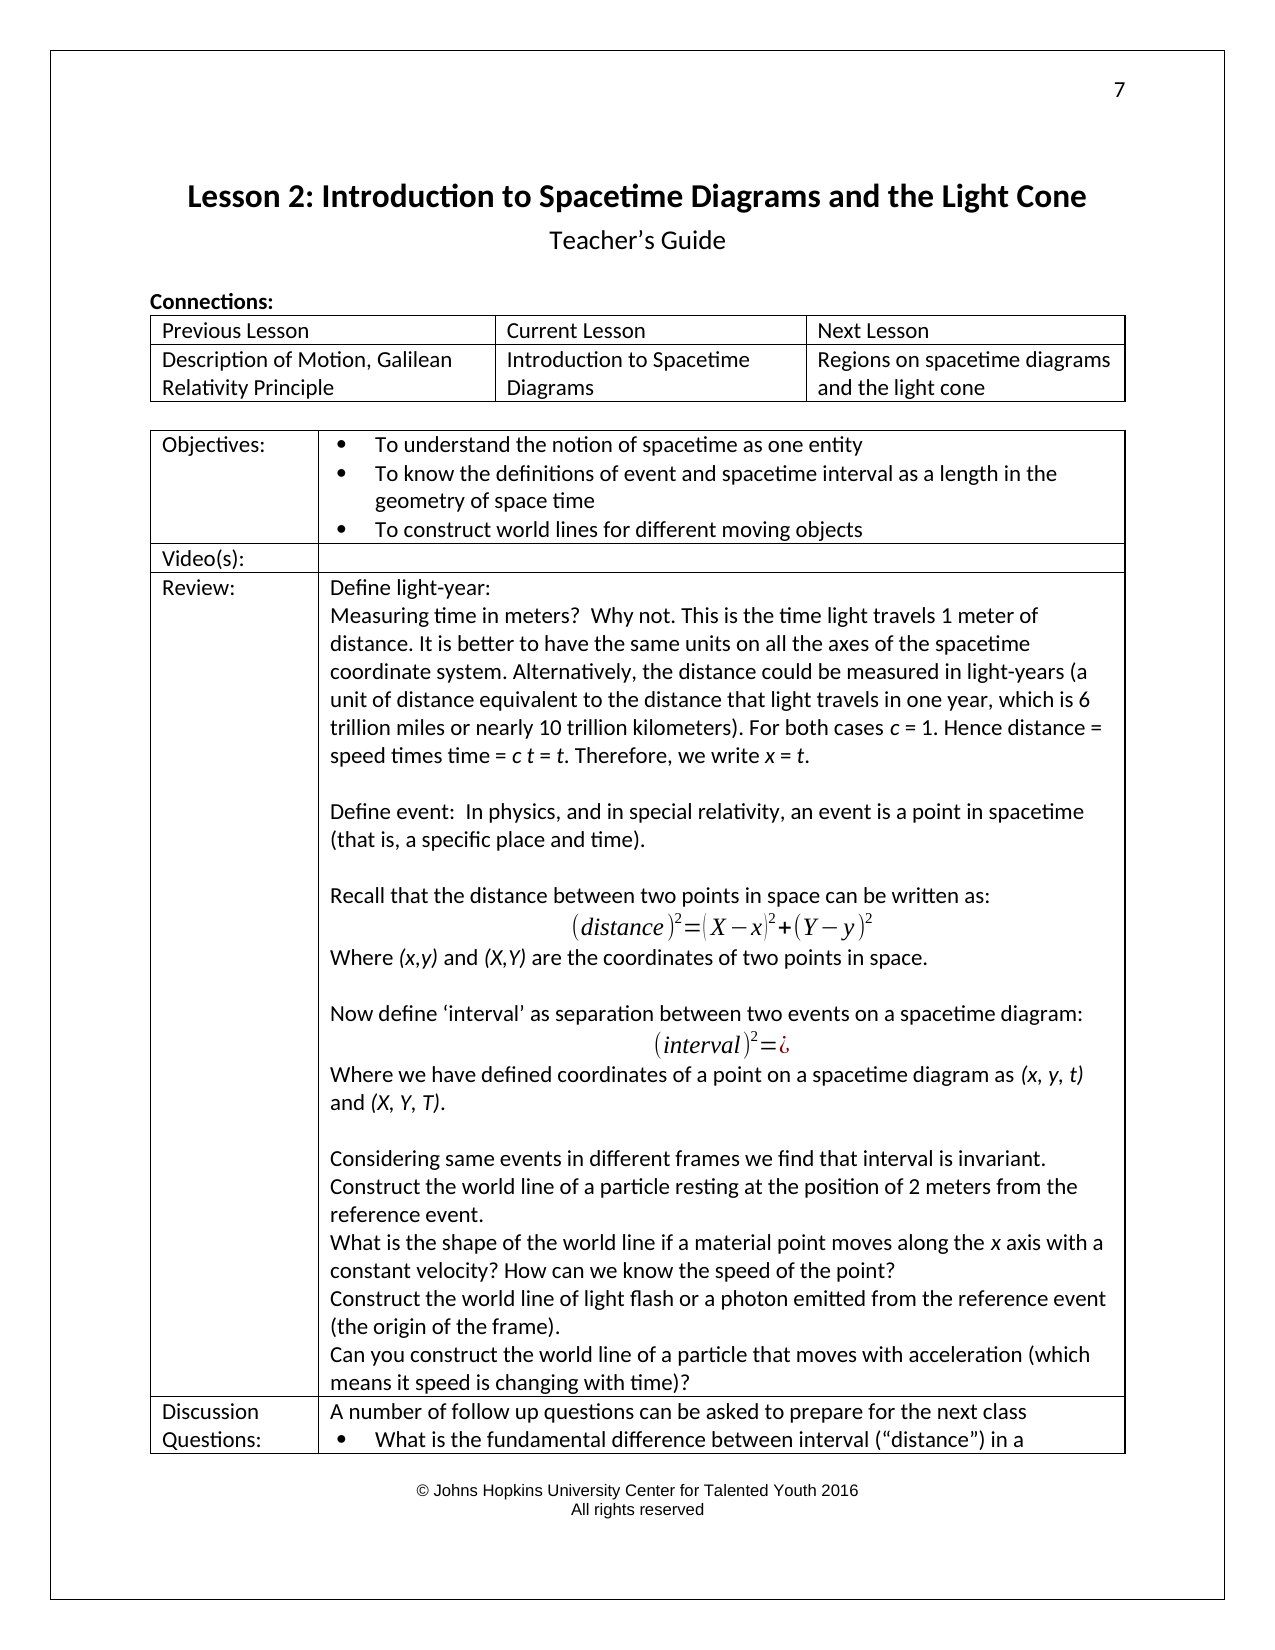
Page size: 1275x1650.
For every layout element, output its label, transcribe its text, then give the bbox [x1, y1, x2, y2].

table_cell Regions on spacetime diagrams and the light cone [807, 345, 1124, 401]
table_header Next Lesson [807, 316, 1124, 344]
text Connections: [150, 287, 1125, 315]
table_header Objectives: [151, 431, 318, 543]
table_header To understand the notion of spacetime as one entity To know the definitions of event and spacetime interval as a length in the geometry of space time To construct world lines for different moving objects [319, 431, 1124, 543]
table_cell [151, 1397, 318, 1453]
table_cell Introduction to Spacetime Diagrams [496, 345, 806, 401]
table_cell Review: [151, 573, 318, 1396]
table_cell Define light-year: Measuring time in meters? Why not. This is the time light travels 1 meter of distance. It is better to have the same units on all the axes of the spacetime coordinate system. Alternatively, the distance could be measured in light-years (a unit of distance equivalent to the distance that light travels in one year, which is 6 trillion miles or nearly 10 trillion kilometers). For both cases c = 1. Hence distance = speed times time = c t = t. Therefore, we write x = t. Define event: In physics, and in special relativity, an event is a point in spacetime (that is, a specific place and time). Recall that the distance between two points in space can be written as: Where (x,y) and (X,Y) are the coordinates of two points in space. Now define ‘interval’ as separation between two events on a spacetime diagram: Where we have defined coordinates of a point on a spacetime diagram as (x, y, t) and (X, Y, T). Considering same events in different frames we find that interval is invariant. Construct the world line of a particle resting at the position of 2 meters from the reference event. What is the shape of the world line if a material point moves along the x axis with a constant velocity? How can we know the speed of the point? Construct the world line of light flash or a photon emitted from the reference event (the origin of the frame). Can you construct the world line of a particle that moves with acceleration (which means it speed is changing with time)? [319, 573, 1124, 1396]
table_cell [319, 544, 1124, 572]
table_header Current Lesson [496, 316, 806, 344]
subtitle Lesson 2: Introduction to Spacetime Diagrams and the Light Cone [150, 175, 1125, 216]
table_cell Description of Motion, Galilean Relativity Principle [151, 345, 495, 401]
table_header Previous Lesson [151, 316, 495, 344]
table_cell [319, 1397, 1124, 1453]
table_cell Video(s): [151, 544, 318, 572]
subtitle Teacher’s Guide [150, 223, 1125, 256]
